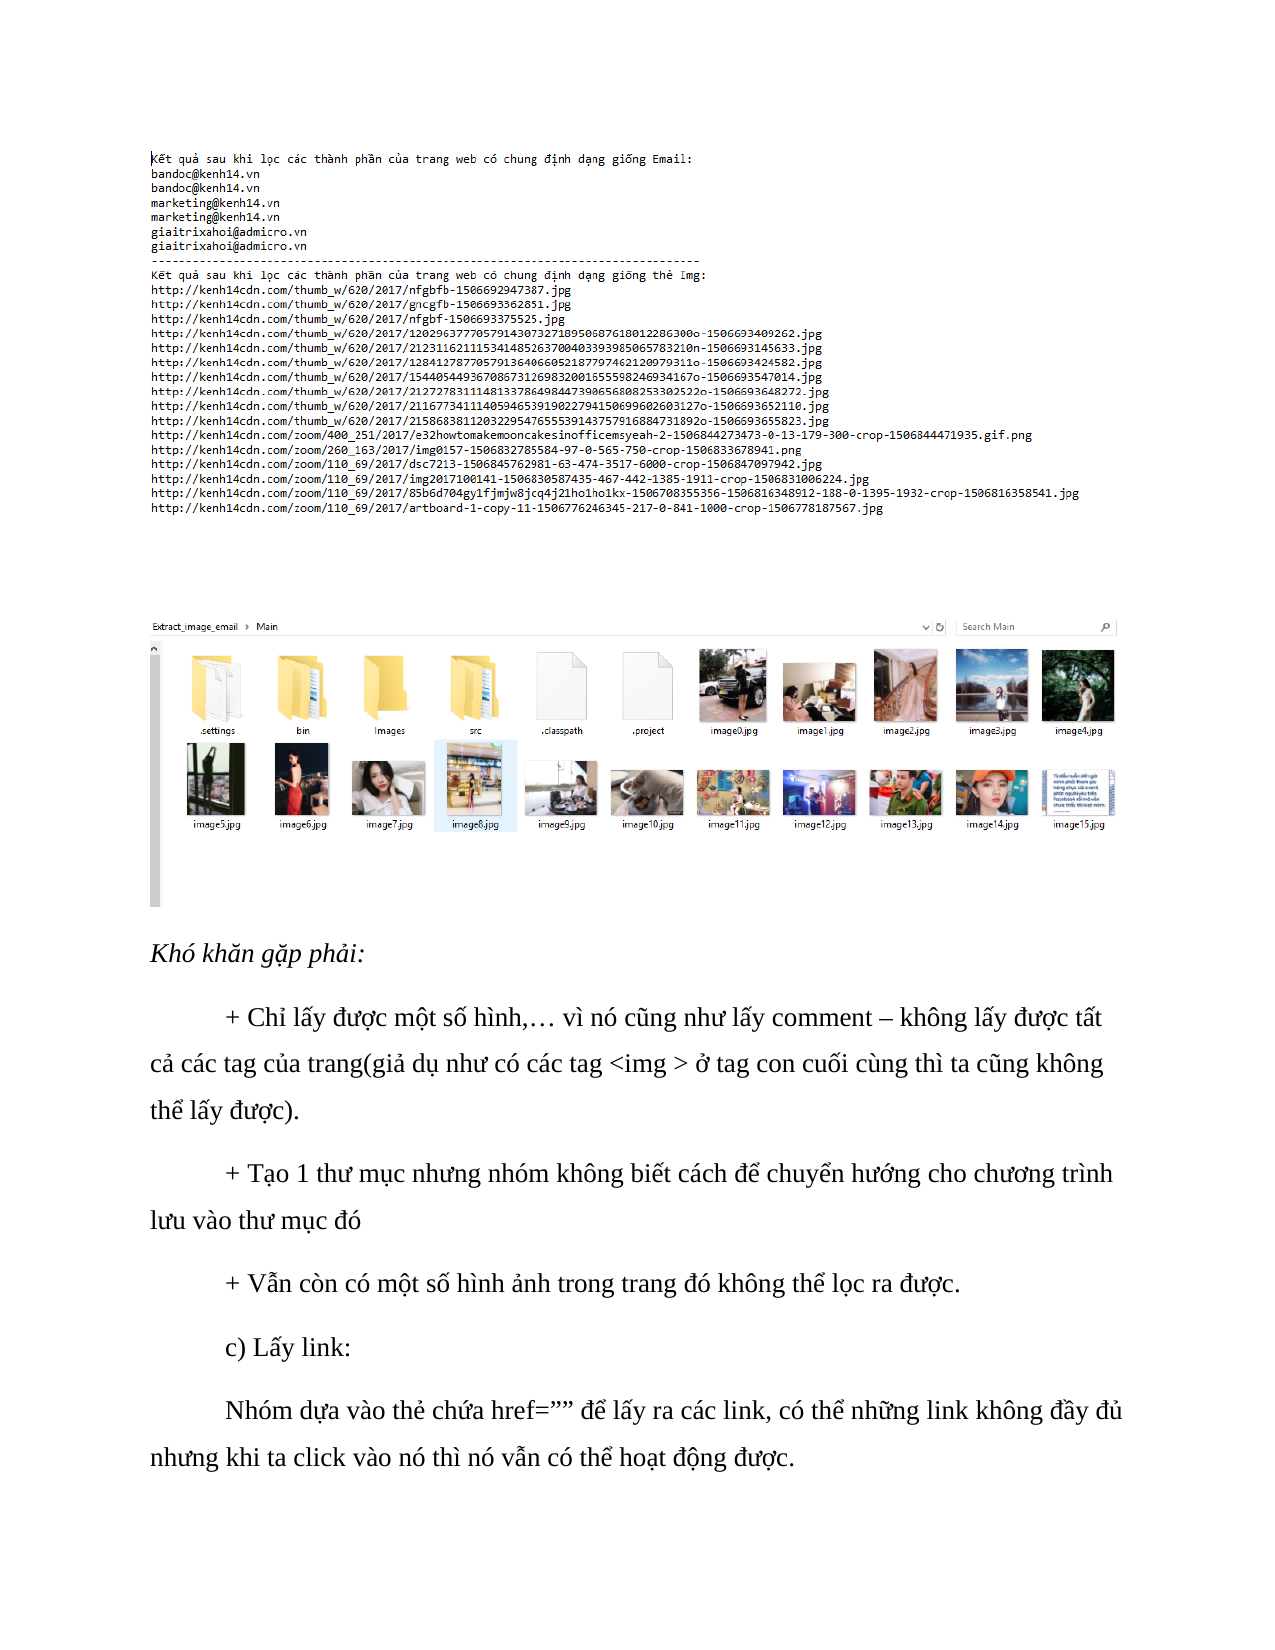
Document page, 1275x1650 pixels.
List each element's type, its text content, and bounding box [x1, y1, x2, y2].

picture [150, 620, 1125, 907]
text + Tạo 1 thư mục nhưng nhóm không biết cách để chuyển hướng cho chương trình lưu vào thư mục đó [150, 1157, 1125, 1235]
text + Chỉ lấy được một số hình,… vì nó cũng như lấy comment – không lấy được tất cả các tag của trang(giả dụ như có các tag <img > ở tag con cuối cùng thì ta cũng không thể lấy được). [150, 1001, 1125, 1125]
picture [150, 150, 1125, 548]
text + Vẫn còn có một số hình ảnh trong trang đó không thể lọc ra được. [150, 1267, 1125, 1298]
text Nhóm dựa vào thẻ chứa href=”” để lấy ra các link, có thể những link không đầy đủ nhưng khi ta click vào nó thì nó vẫn có thể hoạt động được. [150, 1394, 1125, 1472]
text c) Lấy link: [150, 1331, 1125, 1362]
text Khó khăn gặp phải: [150, 937, 1125, 968]
